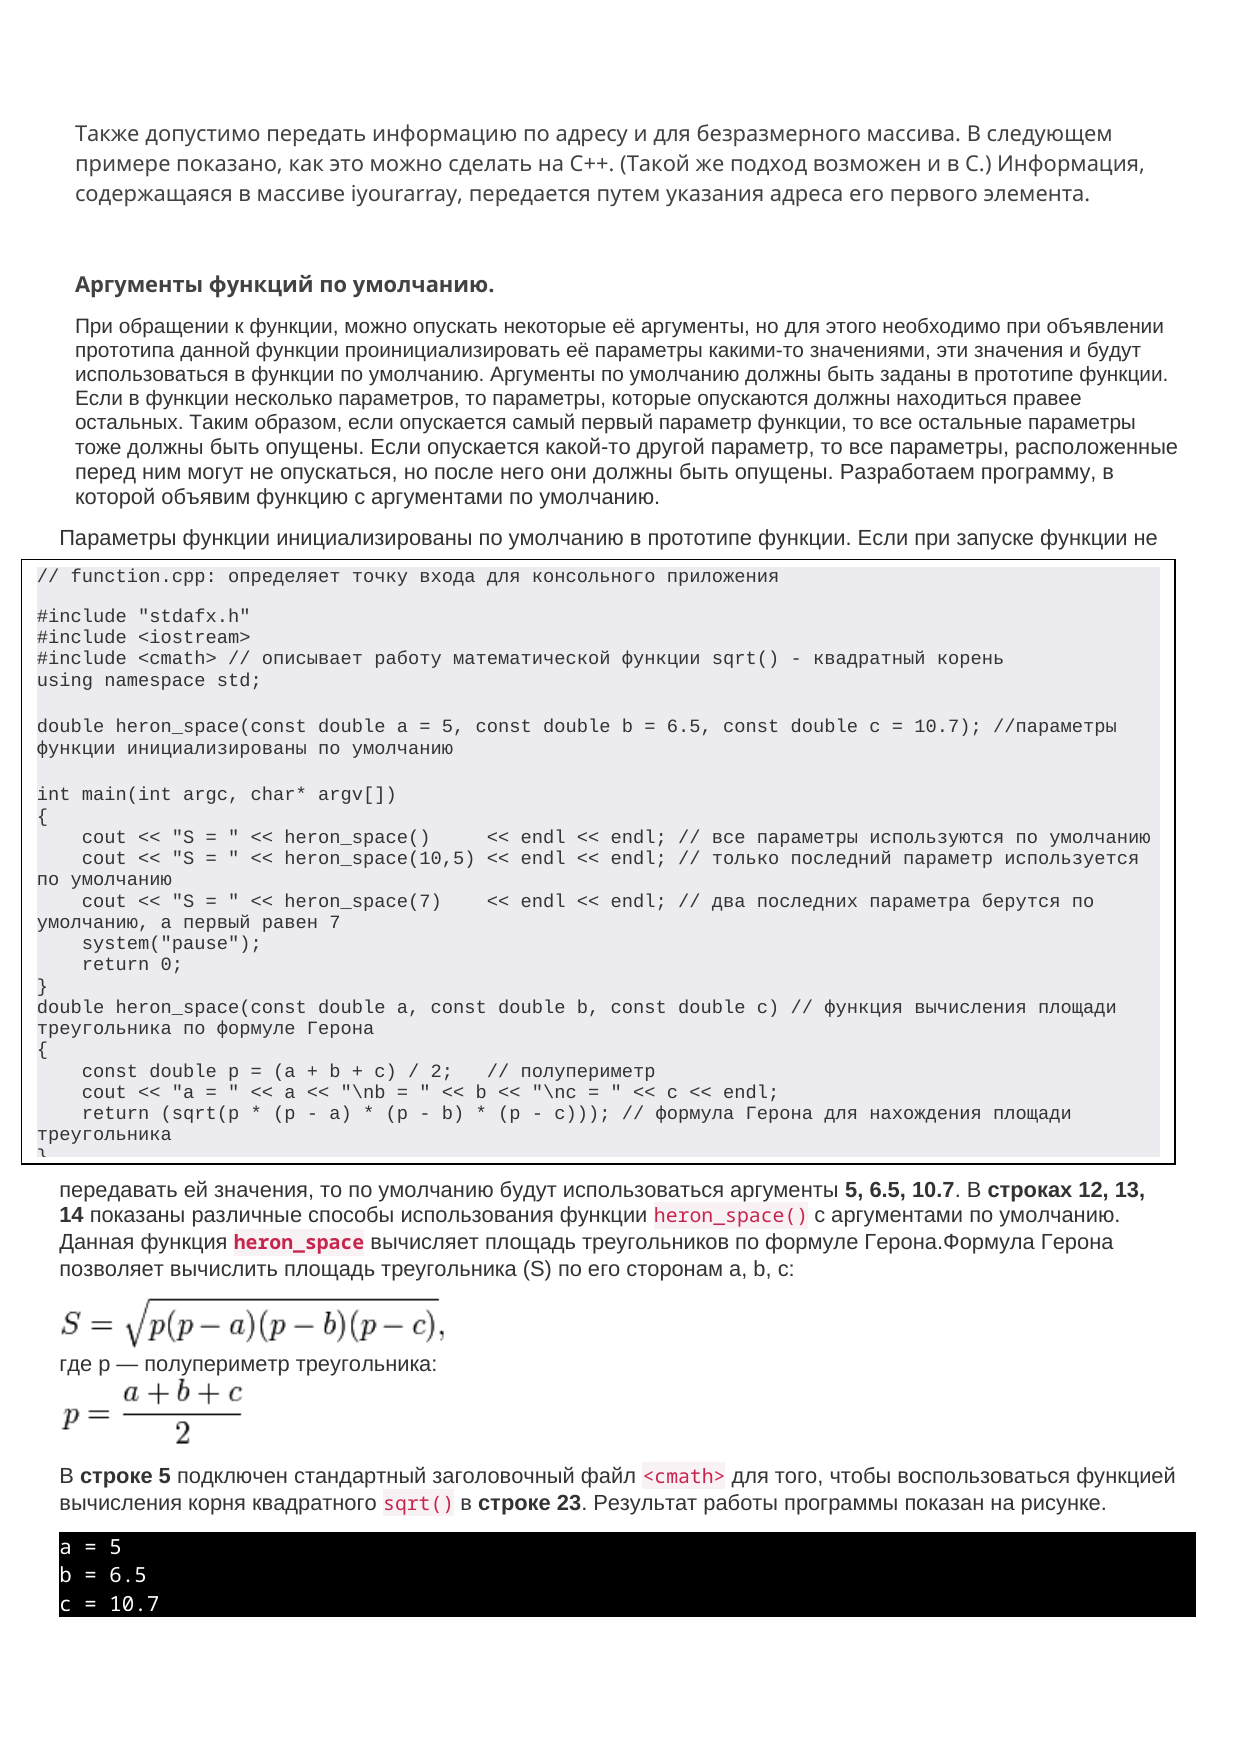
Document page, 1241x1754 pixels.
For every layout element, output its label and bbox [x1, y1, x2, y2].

picture [59, 1376, 245, 1447]
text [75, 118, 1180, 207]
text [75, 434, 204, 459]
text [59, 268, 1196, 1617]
picture [59, 1296, 447, 1352]
